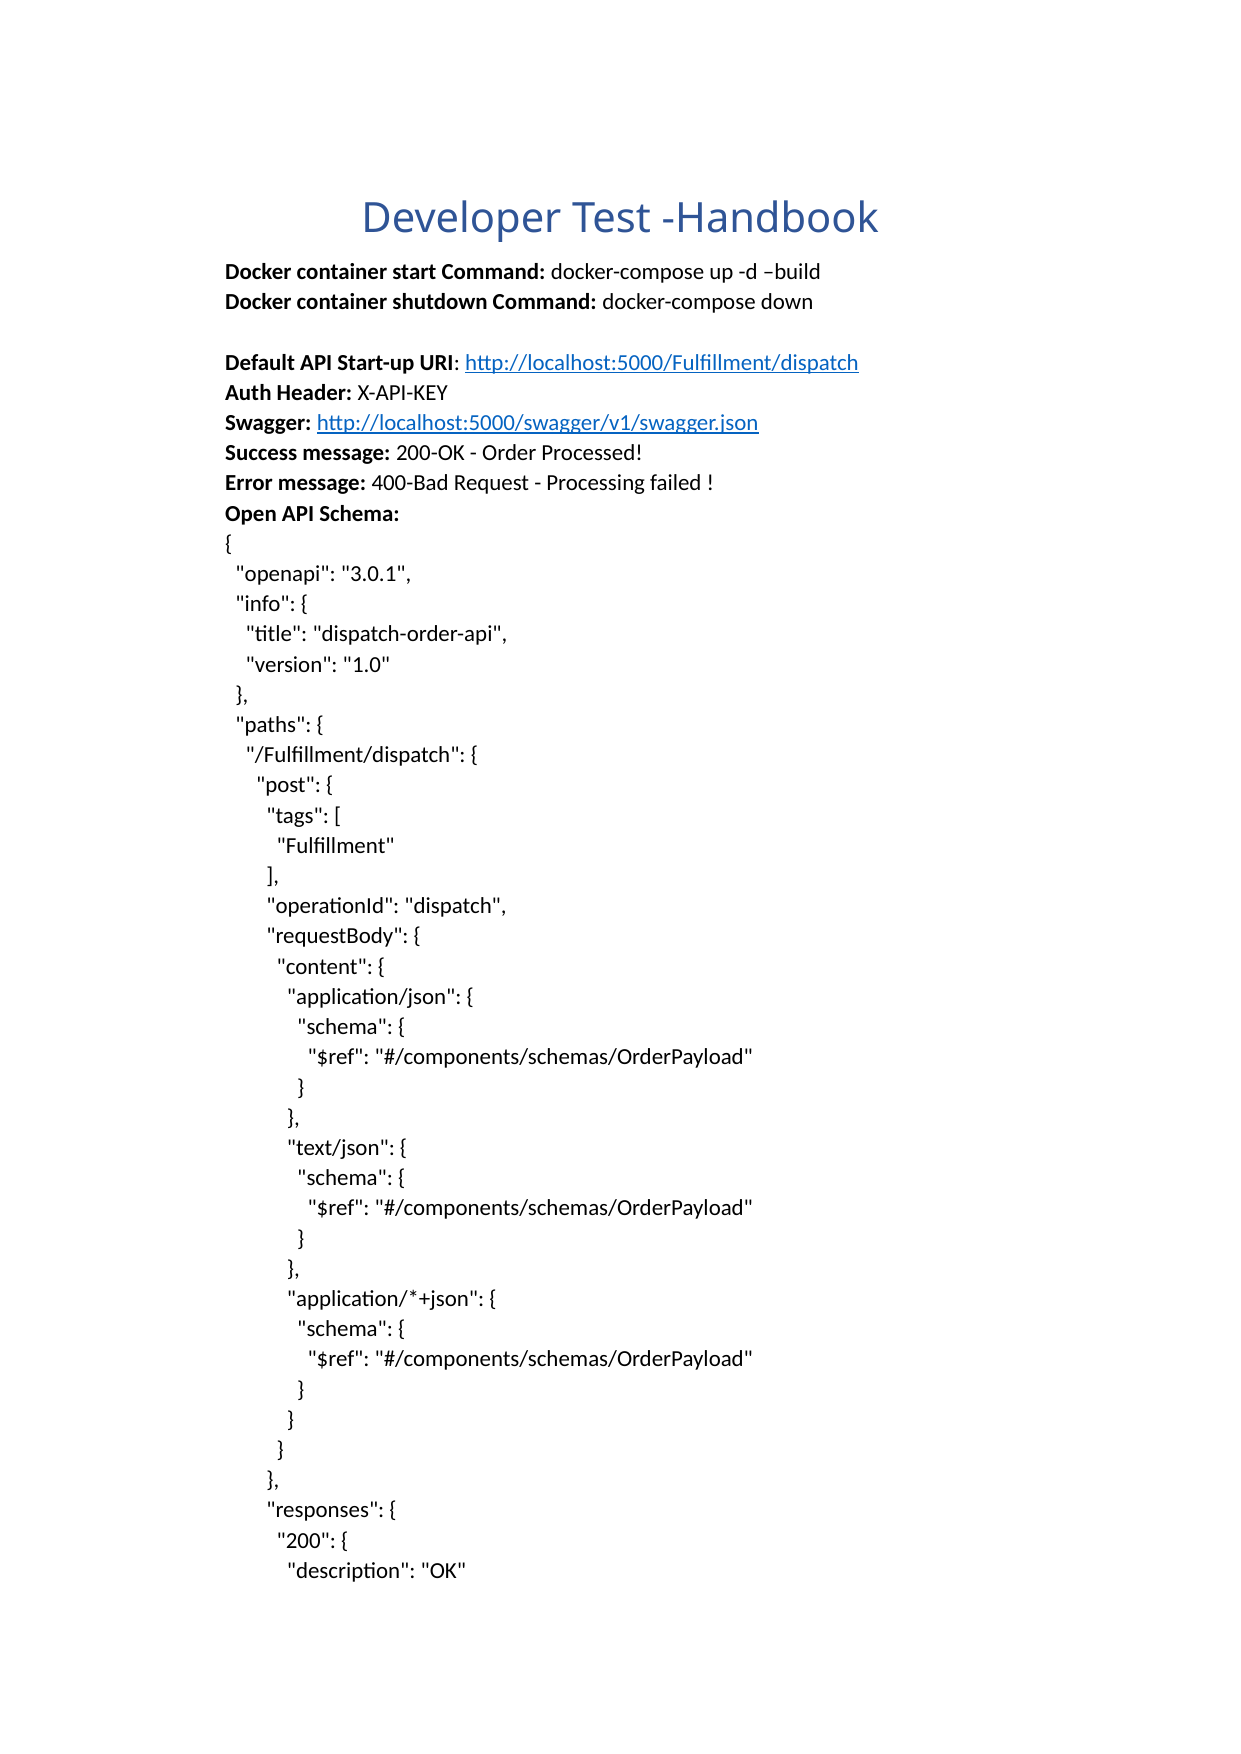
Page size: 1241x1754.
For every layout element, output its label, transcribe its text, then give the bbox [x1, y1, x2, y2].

list ], [225, 861, 1090, 889]
list "description": "OK" [225, 1556, 1090, 1584]
list "$ref": "#/components/schemas/OrderPayload" [225, 1193, 1090, 1222]
list "$ref": "#/components/schemas/OrderPayload" [225, 1042, 1090, 1071]
list "/Fulfillment/dispatch": { [225, 740, 1090, 768]
list "text/json": { [225, 1133, 1090, 1161]
list Docker container start Command: docker-compose up -d –build [225, 257, 1090, 285]
list "application/json": { [225, 982, 1090, 1010]
list }, [225, 680, 1090, 708]
list Open API Schema: [225, 499, 1090, 527]
list "application/*+json": { [225, 1284, 1090, 1312]
list { [225, 529, 1090, 557]
list "post": { [225, 771, 1090, 799]
list "openapi": "3.0.1", [225, 559, 1090, 587]
list "operationId": "dispatch", [225, 891, 1090, 919]
list "requestBody": { [225, 922, 1090, 950]
list "info": { [225, 589, 1090, 617]
list } [225, 1224, 1090, 1252]
list Error message: 400-Bad Request - Processing failed ! [225, 468, 1090, 497]
list "Fulfillment" [225, 831, 1090, 859]
list "schema": { [225, 1012, 1090, 1040]
list } [225, 1375, 1090, 1403]
list }, [225, 1465, 1090, 1493]
list Success message: 200-OK - Order Processed! [225, 438, 1090, 466]
list "schema": { [225, 1163, 1090, 1191]
list "$ref": "#/components/schemas/OrderPayload" [225, 1344, 1090, 1373]
list "content": { [225, 952, 1090, 980]
list "version": "1.0" [225, 650, 1090, 678]
list }, [225, 1103, 1090, 1131]
list }, [225, 1254, 1090, 1282]
list Docker container shutdown Command: docker-compose down [225, 287, 1090, 315]
list Swagger: http://localhost:5000/swagger/v1/swagger.json [225, 408, 1090, 436]
list Default API Start-up URI: http://localhost:5000/Fulfillment/dispatch [225, 348, 1090, 376]
list "tags": [ [225, 801, 1090, 829]
list "paths": { [225, 710, 1090, 738]
list } [225, 1073, 1090, 1101]
list } [225, 1405, 1090, 1433]
list "title": "dispatch-order-api", [225, 619, 1090, 648]
subtitle Developer Test -Handbook [150, 187, 1090, 244]
list "schema": { [225, 1314, 1090, 1342]
list Auth Header: X-API-KEY [225, 378, 1090, 406]
list } [225, 1435, 1090, 1463]
list "200": { [225, 1526, 1090, 1554]
list "responses": { [225, 1496, 1090, 1524]
